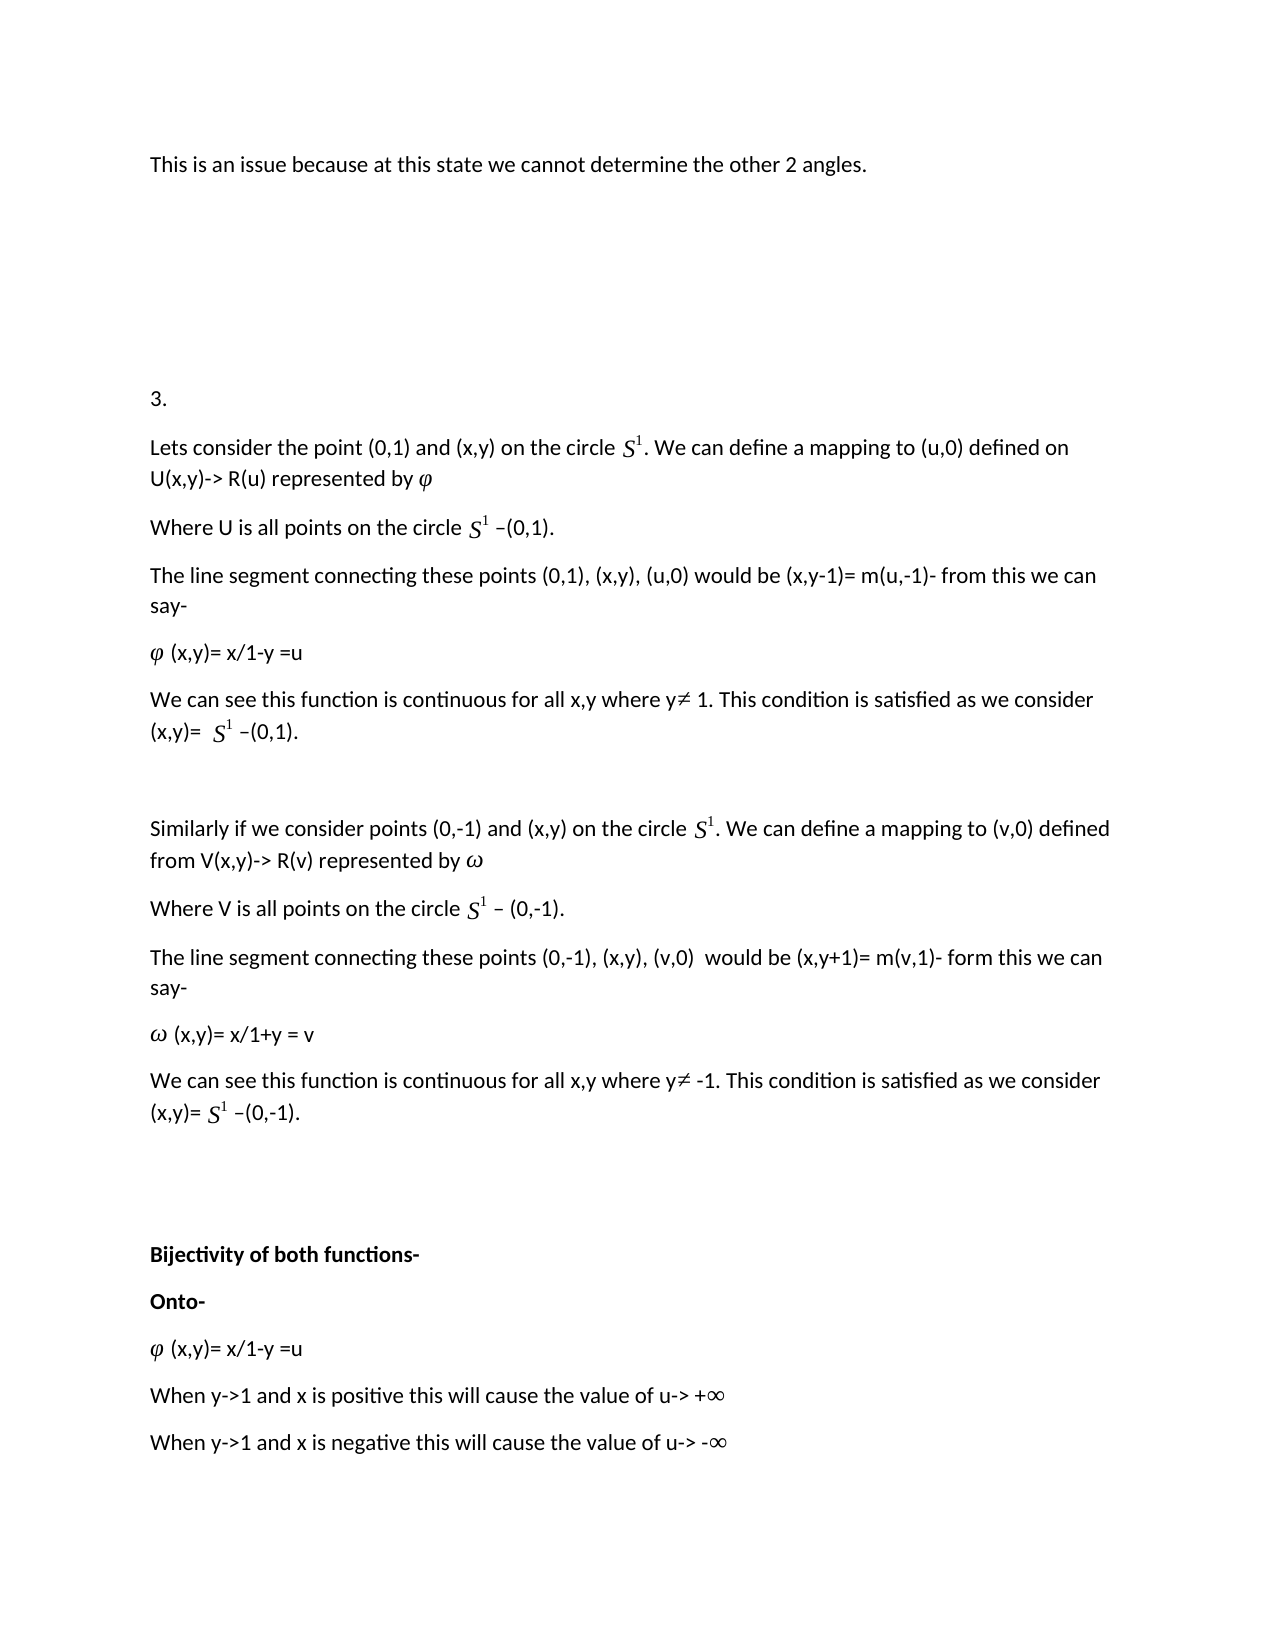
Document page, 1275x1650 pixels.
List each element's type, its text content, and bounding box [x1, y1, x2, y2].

text Onto- [150, 1287, 1125, 1316]
text The line segment connecting these points (0,-1), (x,y), (v,0) would be (x,y+1)= m(v,1)- form this we can say- [150, 943, 1125, 1001]
text Similarly if we consider points (0,-1) and (x,y) on the circle . We can define a mapping to (v,0) defined from V(x,y)-> R(v) represented by [150, 812, 1125, 874]
text When y->1 and x is positive this will cause the value of u-> + [150, 1381, 1125, 1409]
text We can see this function is continuous for all x,y where y -1. This condition is satisfied as we consider (x,y)= –(0,-1). [150, 1067, 1125, 1128]
text This is an issue because at this state we cannot determine the other 2 angles. [150, 150, 1125, 178]
text When y->1 and x is negative this will cause the value of u-> - [150, 1428, 1125, 1456]
text Where U is all points on the circle –(0,1). [150, 511, 1125, 543]
text Where V is all points on the circle – (0,-1). [150, 893, 1125, 924]
text The line segment connecting these points (0,1), (x,y), (u,0) would be (x,y-1)= m(u,-1)- from this we can say- [150, 561, 1125, 620]
text (x,y)= x/1-y =u [150, 1334, 1125, 1362]
text (x,y)= x/1+y = v [150, 1020, 1125, 1048]
text Lets consider the point (0,1) and (x,y) on the circle . We can define a mapping to (u,0) defined on U(x,y)-> R(u) represented by [150, 431, 1125, 493]
text Bijectivity of both functions- [150, 1241, 1125, 1269]
text We can see this function is continuous for all x,y where y 1. This condition is satisfied as we consider (x,y)= –(0,1). [150, 685, 1125, 747]
text 3. [150, 384, 1125, 412]
text (x,y)= x/1-y =u [150, 638, 1125, 667]
